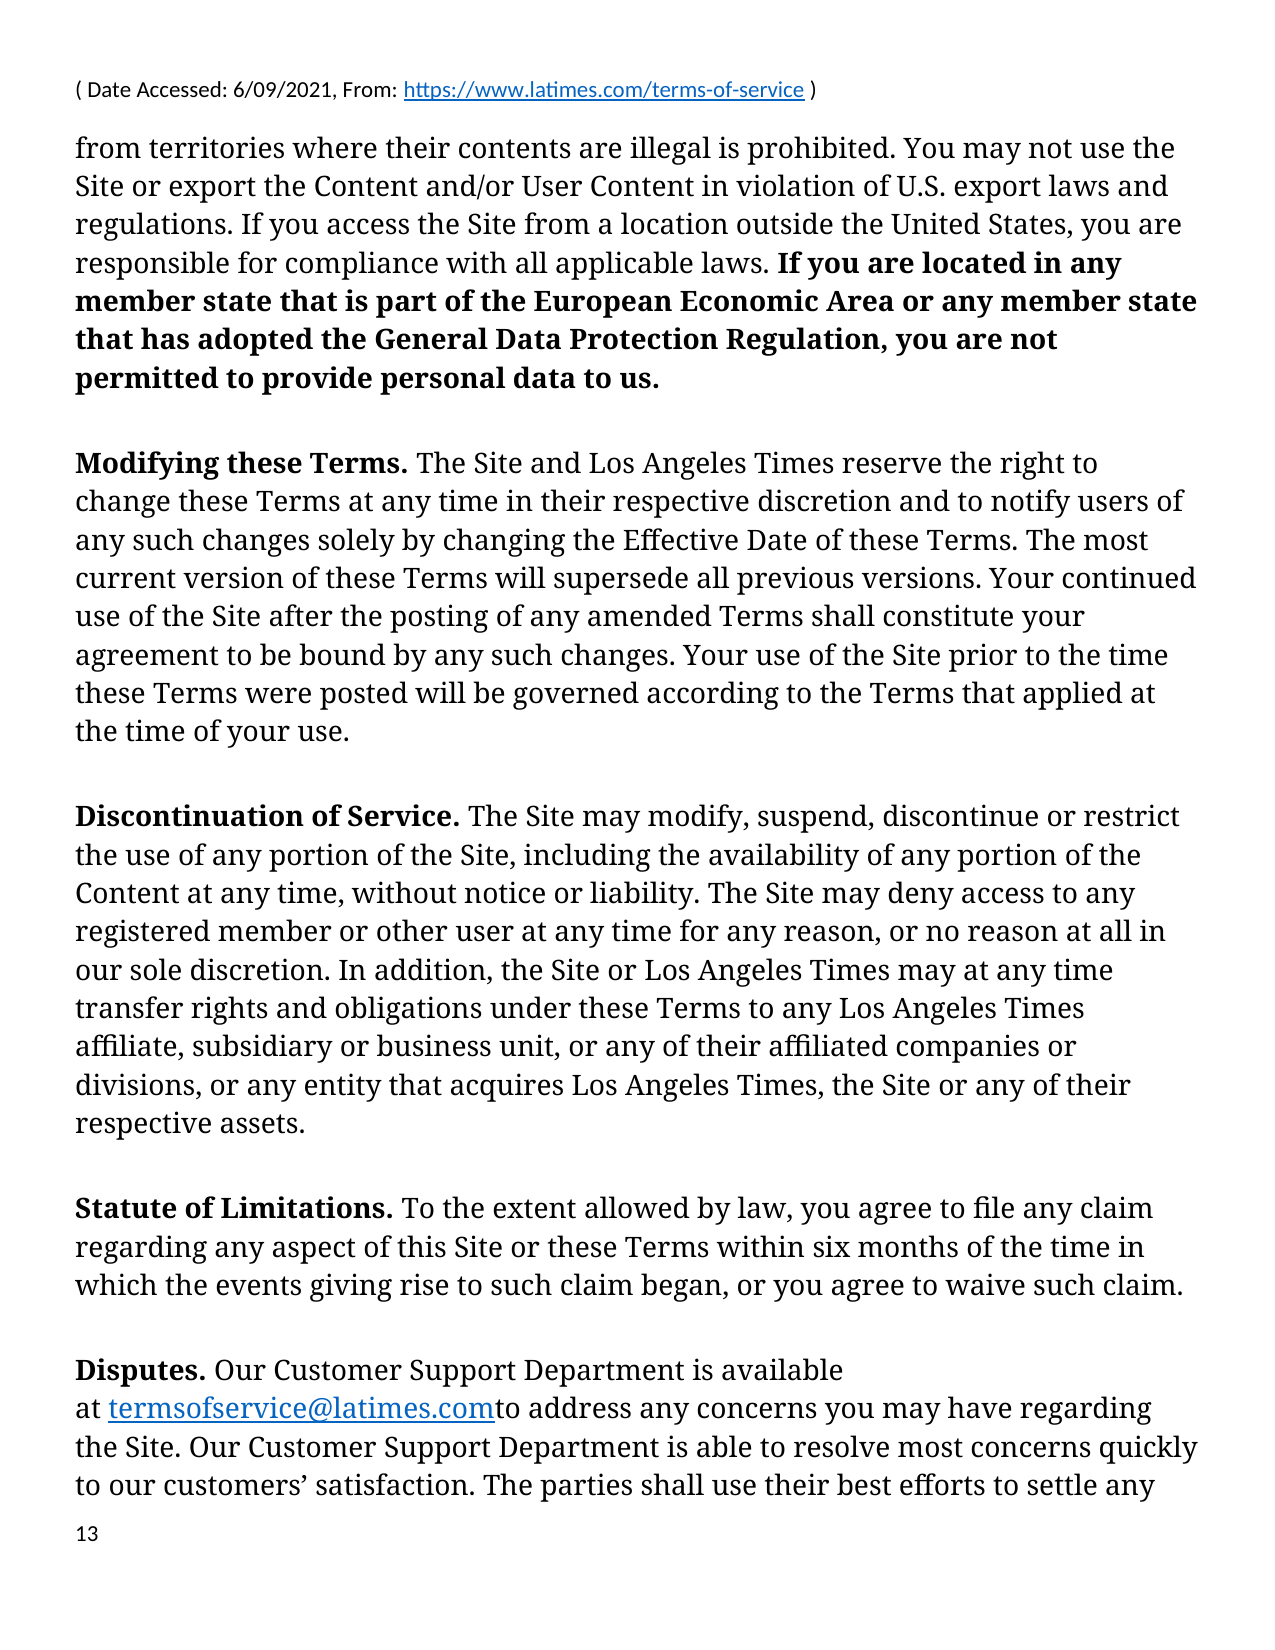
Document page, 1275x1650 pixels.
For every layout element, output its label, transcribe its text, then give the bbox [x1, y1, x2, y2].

text Discontinuation of Service. The Site may modify, suspend, discontinue or restrict the use of any portion of the Site, including the availability of any portion of the Content at any time, without notice or liability. The Site may deny access to any registered member or other user at any time for any reason, or no reason at all in our sole discretion. In addition, the Site or Los Angeles Times may at any time transfer rights and obligations under these Terms to any Los Angeles Times affiliate, subsidiary or business unit, or any of their affiliated companies or divisions, or any entity that acquires Los Angeles Times, the Site or any of their respective assets. [75, 797, 1200, 1142]
text Statute of Limitations. To the extent allowed by law, you agree to file any claim regarding any aspect of this Site or these Terms within six months of the time in which the events giving rise to such claim began, or you agree to waive such claim. [75, 1189, 1200, 1304]
text Modifying these Terms. The Site and Los Angeles Times reserve the right to change these Terms at any time in their respective discretion and to notify users of any such changes solely by changing the Effective Date of these Terms. The most current version of these Terms will supersede all previous versions. Your continued use of the Site after the posting of any amended Terms shall constitute your agreement to be bound by any such changes. Your use of the Site prior to the time these Terms were posted will be governed according to the Terms that applied at the time of your use. [75, 443, 1200, 750]
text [75, 128, 1200, 396]
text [75, 1351, 1200, 1504]
